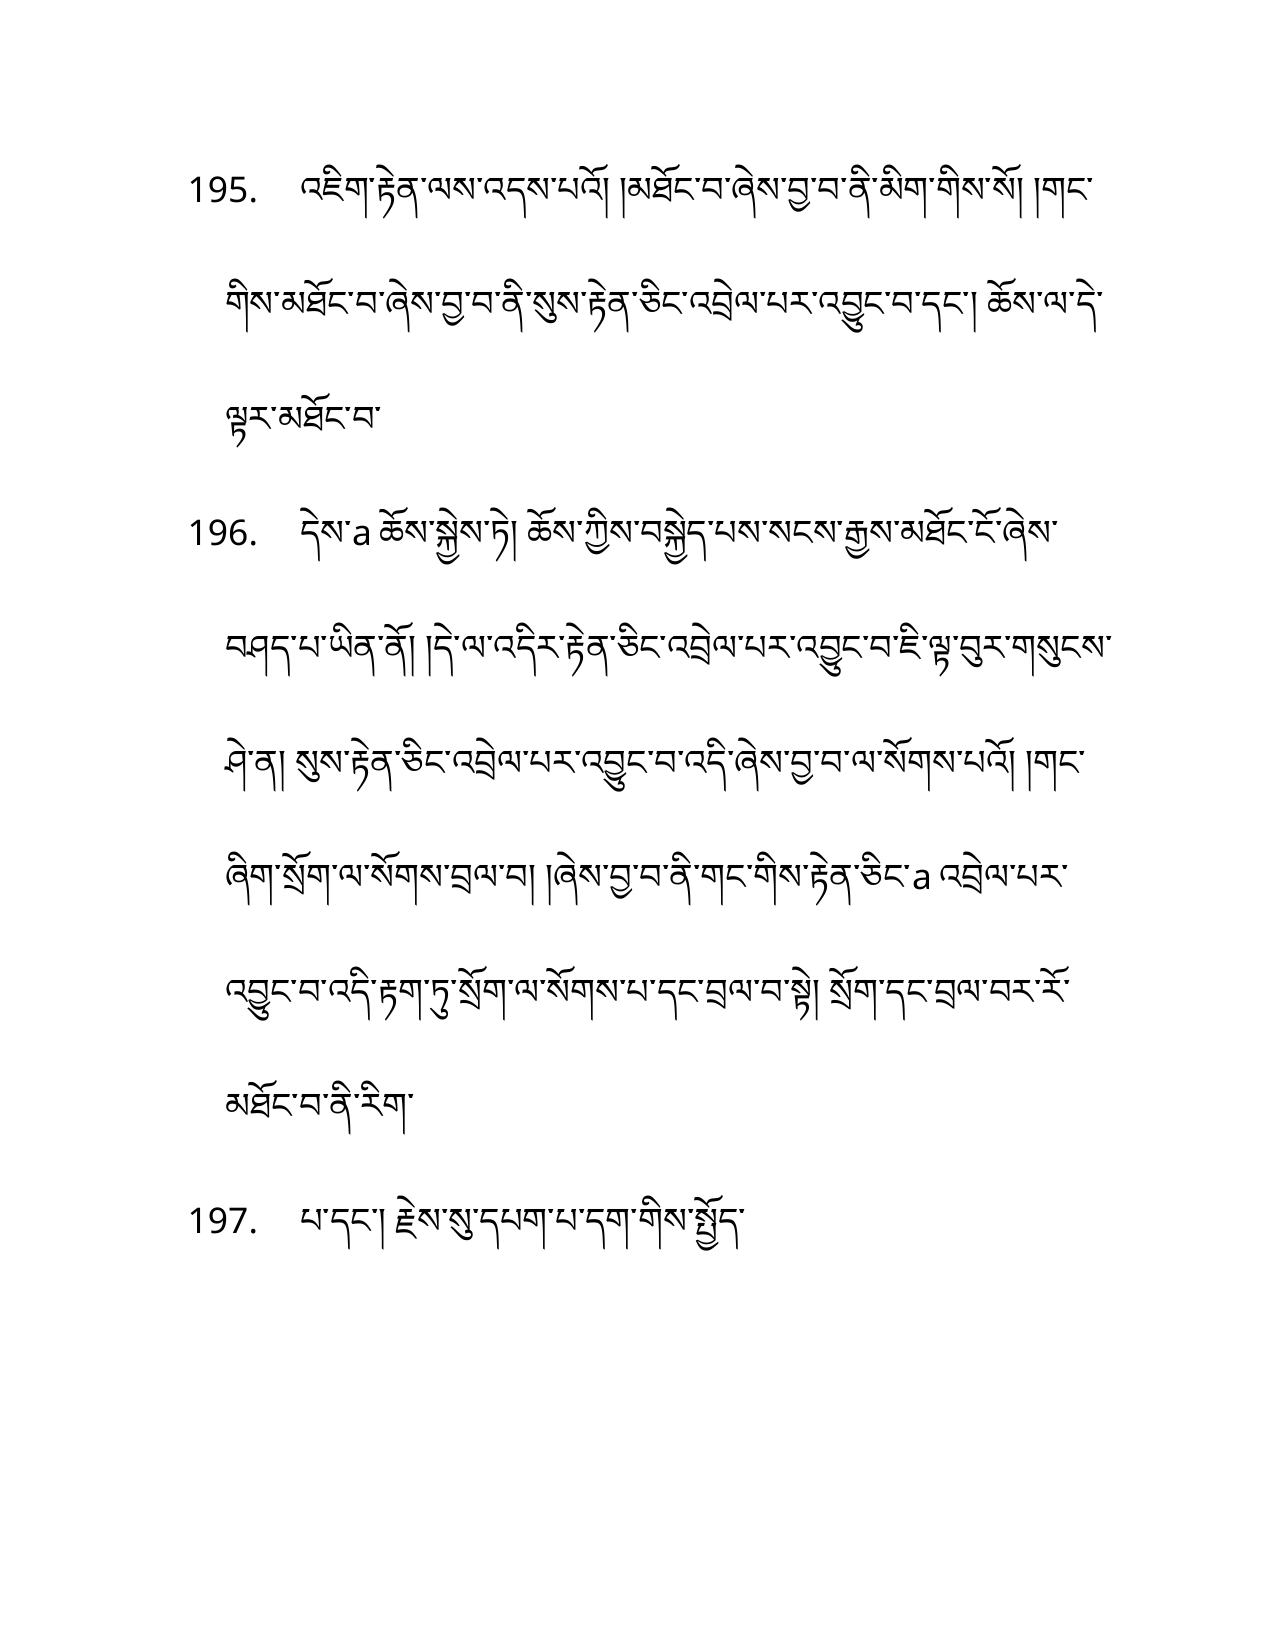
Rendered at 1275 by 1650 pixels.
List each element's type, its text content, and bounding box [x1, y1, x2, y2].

list པ་དང༌། རྗེས་སུ་དཔག་པ་དག་གིས་སྤྱོད་ [187, 1181, 1125, 1281]
list འཇིག་རྟེན་ལས་འདས་པའོ། །མཐོང་བ་ཞེས་བྱ་བ་ནི་མིག་གིས་སོ། །གང་གིས་མཐོང་བ་ཞེས་བྱ་བ་ནི་སུས་རྟེན་ཅིང་འབྲེལ་པར་འབྱུང་བ་དང༌། ཆོས་ལ་དེ་ལྟར་མཐོང་བ་ [187, 150, 1125, 479]
list དེས་aཆོས་སྐྱེས་ཏེ། ཆོས་ཀྱིས་བསྐྱེད་པས་སངས་རྒྱས་མཐོང་ངོ་ཞེས་བཤད་པ་ཡིན་ནོ། །དེ་ལ་འདིར་རྟེན་ཅིང་འབྲེལ་པར་འབྱུང་བ་ཇི་ལྟ་བུར་གསུངས་ཤེ་ན། སུས་རྟེན་ཅིང་འབྲེལ་པར་འབྱུང་བ་འདི་ཞེས་བྱ་བ་ལ་སོགས་པའོ། །གང་ཞིག་སྲོག་ལ་སོགས་བྲལ་བ། །ཞེས་བྱ་བ་ནི་གང་གིས་རྟེན་ཅིང་aའབྲེལ་པར་འབྱུང་བ་འདི་རྟག་ཏུ་སྲོག་ལ་སོགས་པ་དང་བྲལ་བ་སྟེ། སྲོག་དང་བྲལ་བར་རོ་མཐོང་བ་ནི་རིག་ [187, 494, 1125, 1166]
